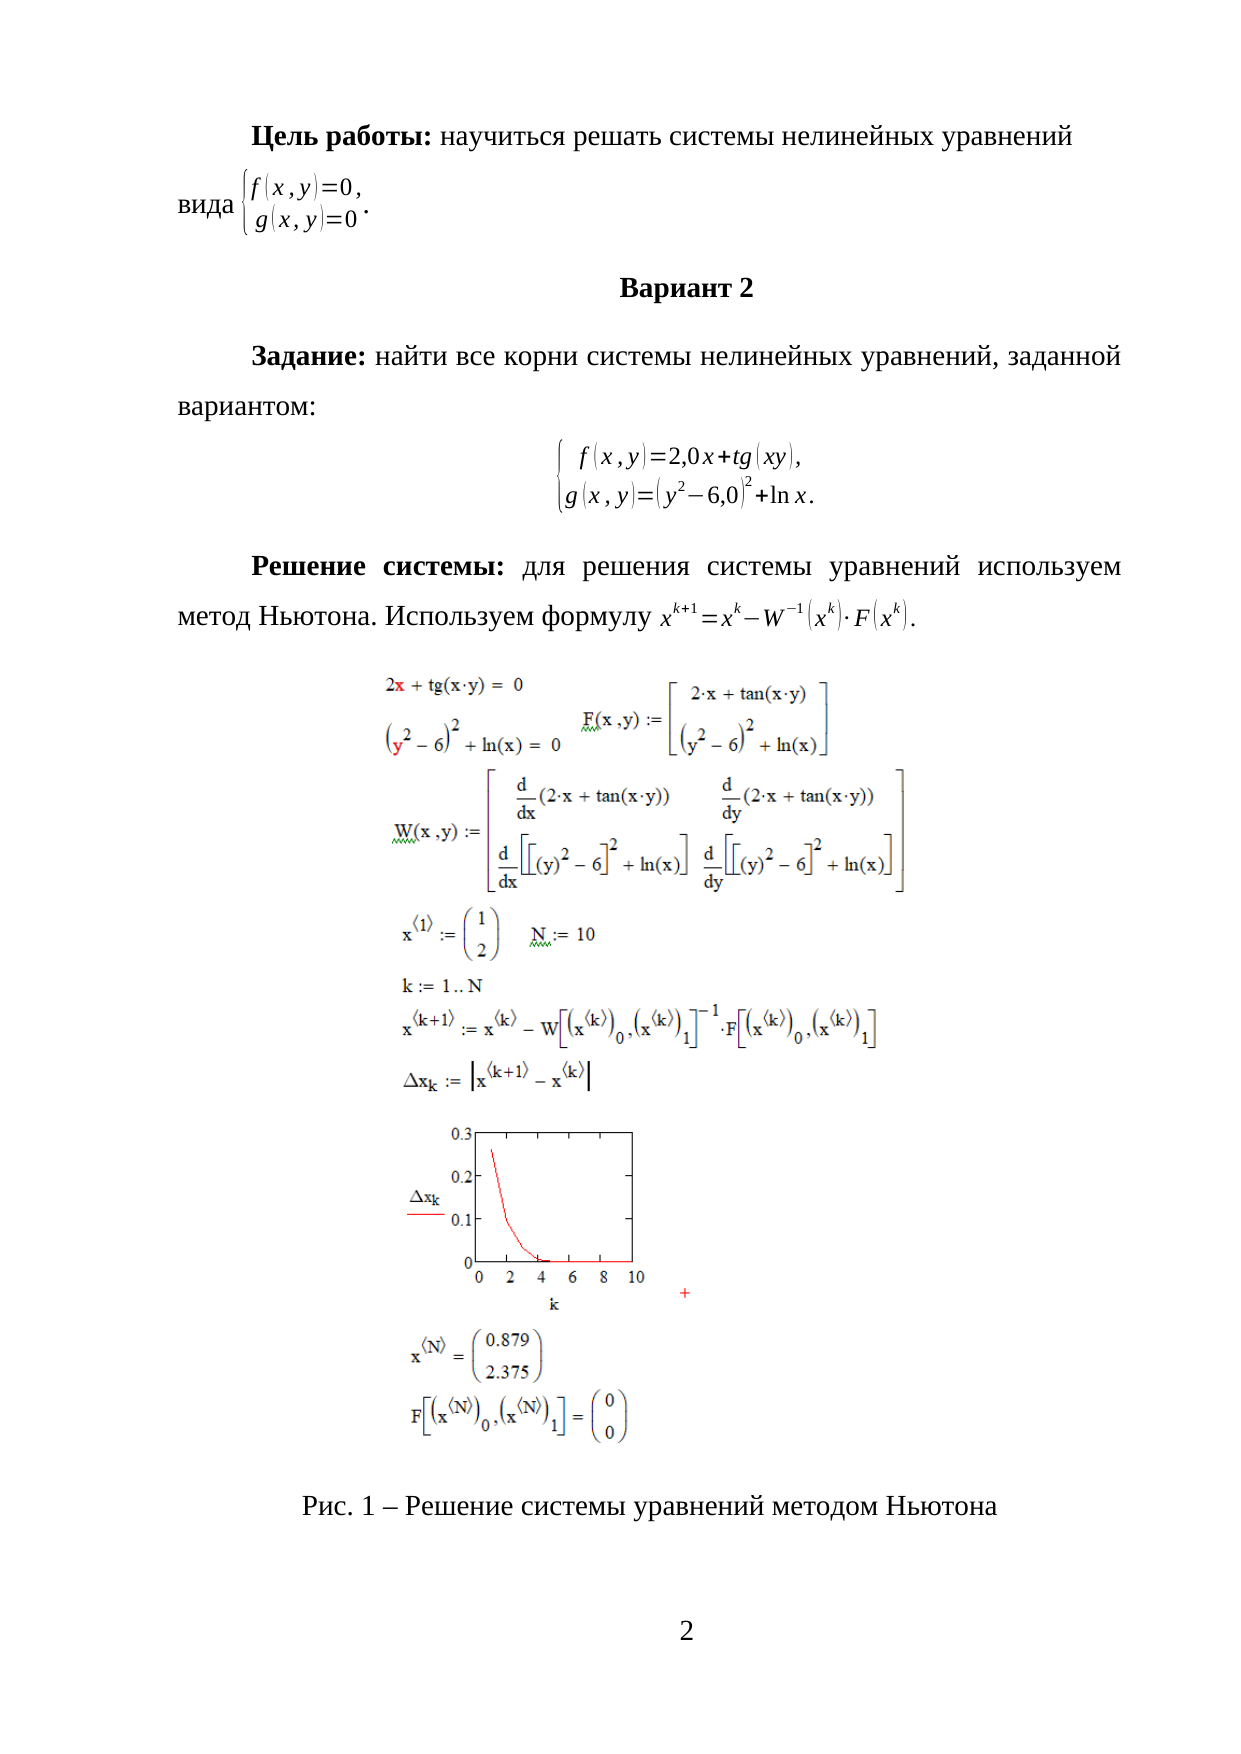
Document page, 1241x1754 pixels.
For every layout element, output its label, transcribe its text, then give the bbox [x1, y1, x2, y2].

text Решение системы: для решения системы уравнений используем метод Ньютона. Используем формулу [177, 548, 1122, 633]
list Задание: найти все корни системы нелинейных уравнений, заданной вариантом: [177, 338, 1122, 421]
text Вариант 2 [177, 271, 1122, 304]
text Рис. 1 – Решение системы уравнений методом Ньютона [177, 1488, 1122, 1522]
text Цель работы: научиться решать системы нелинейных уравнений вида . [177, 118, 1122, 237]
picture [377, 666, 922, 1456]
